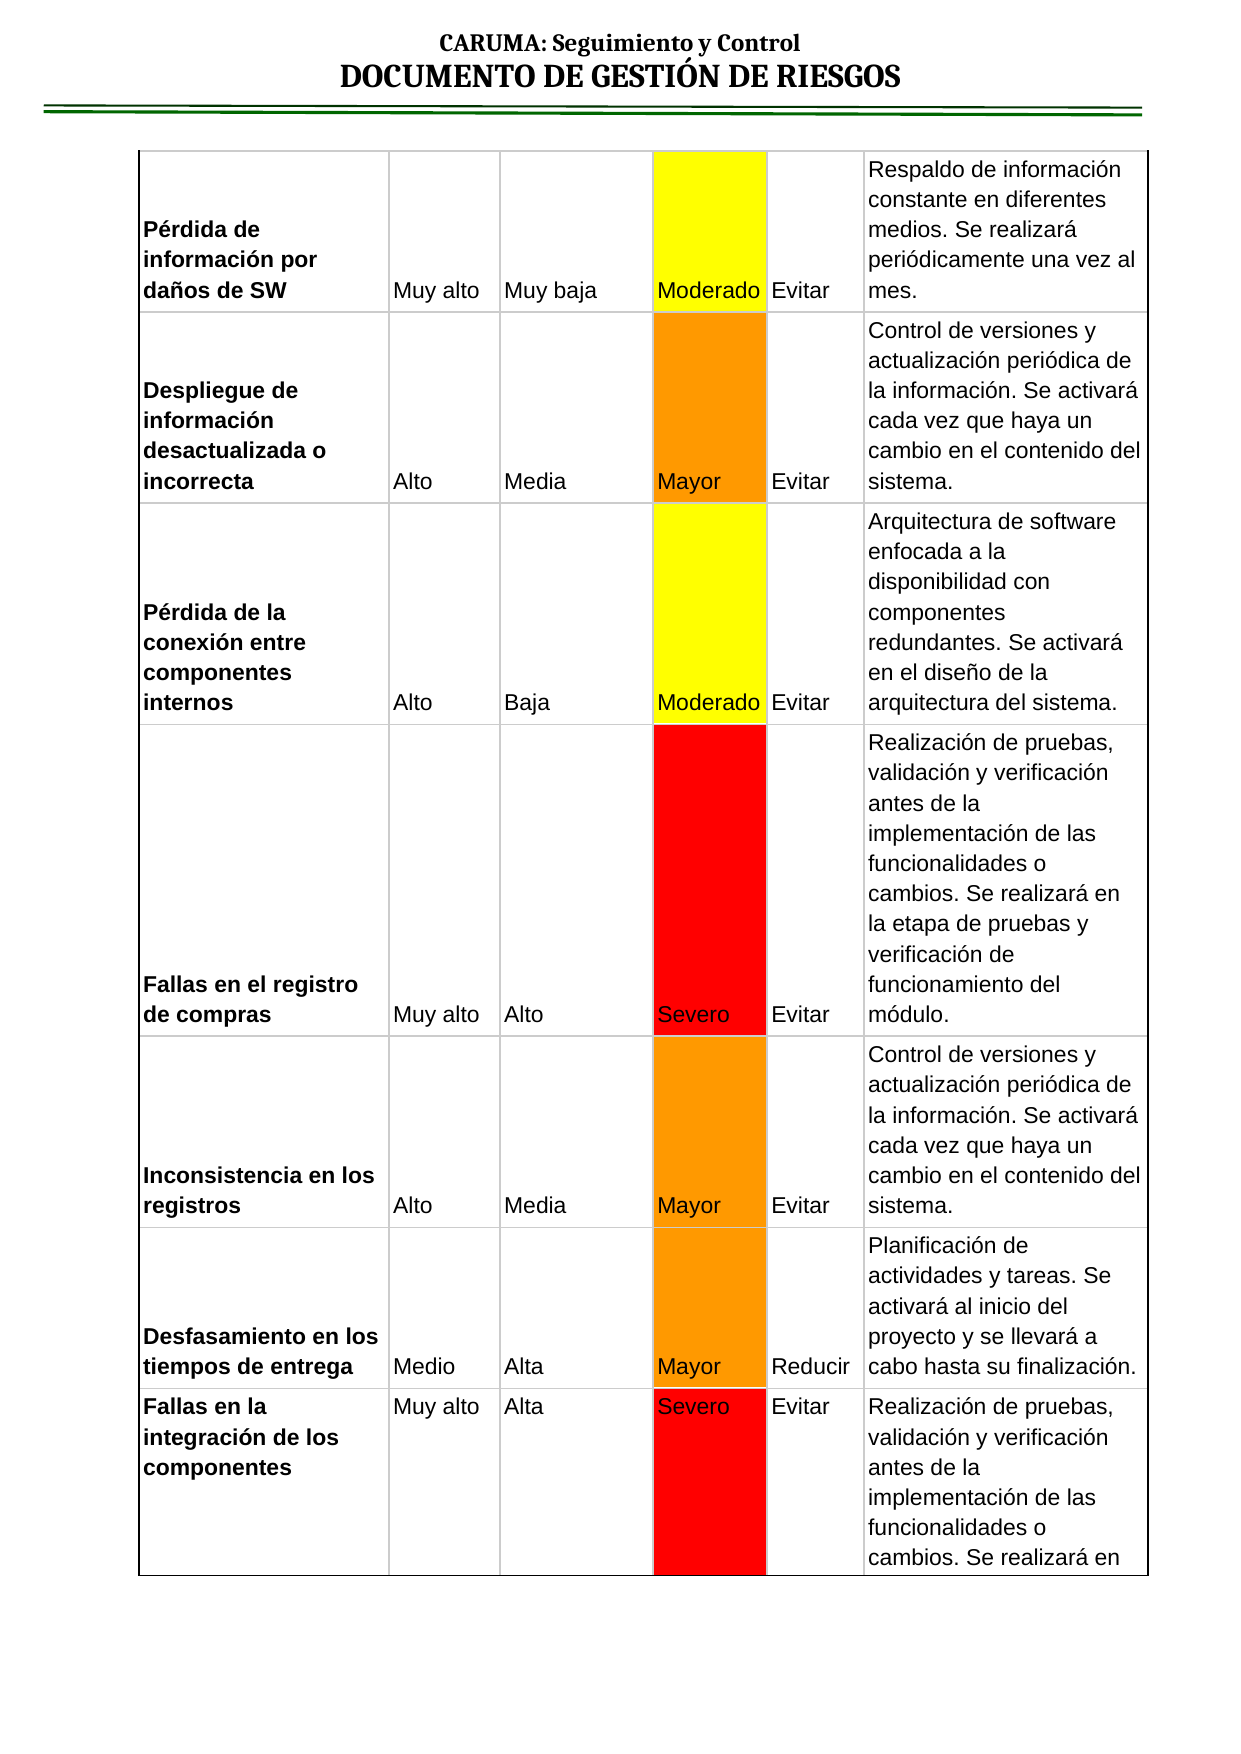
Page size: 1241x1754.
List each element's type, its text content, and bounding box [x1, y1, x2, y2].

table_cell Alta [501, 1389, 652, 1575]
table_cell Moderado [654, 504, 766, 723]
table_cell Muy alto [390, 725, 499, 1035]
table_cell Alto [501, 725, 652, 1035]
table_cell Mayor [654, 1037, 766, 1227]
table_cell Evitar [768, 1037, 863, 1227]
table_cell Mayor [654, 313, 766, 502]
table_cell Evitar [768, 313, 863, 502]
table_cell Severo [654, 725, 766, 1035]
table_cell Severo [654, 1389, 766, 1575]
table_cell Medio [390, 1228, 499, 1387]
table_cell Inconsistencia en los registros [140, 1037, 388, 1227]
table_cell Muy baja [501, 152, 652, 311]
table_cell Alto [390, 504, 499, 723]
table_cell Fallas en el registro de compras [140, 725, 388, 1035]
table_cell Alta [501, 1228, 652, 1387]
table_cell Despliegue de información desactualizada o incorrecta [140, 313, 388, 502]
table_cell Pérdida de la conexión entre componentes internos [140, 504, 388, 723]
table_cell Baja [501, 504, 652, 723]
table_cell Evitar [768, 152, 863, 311]
table_cell Evitar [768, 1389, 863, 1575]
table_cell Alto [390, 313, 499, 502]
table_cell Desfasamiento en los tiempos de entrega [140, 1228, 388, 1387]
table_cell Moderado [654, 152, 766, 311]
table_cell Fallas en la integración de los componentes [140, 1389, 388, 1575]
table_cell Arquitectura de software enfocada a la disponibilidad con componentes redundantes. Se activará en el diseño de la arquitectura del sistema. [865, 504, 1147, 723]
table_cell Reducir [768, 1228, 863, 1387]
table_cell Evitar [768, 725, 863, 1035]
table_cell Muy alto [390, 152, 499, 311]
table_cell Media [501, 1037, 652, 1227]
table_cell Evitar [768, 504, 863, 723]
table_cell Muy alto [390, 1389, 499, 1575]
table_cell Mayor [654, 1228, 766, 1387]
table_cell Control de versiones y actualización periódica de la información. Se activará cada vez que haya un cambio en el contenido del sistema. [865, 313, 1147, 502]
table_cell Pérdida de información por daños de SW [140, 152, 388, 311]
table_cell Respaldo de información constante en diferentes medios. Se realizará periódicamente una vez al mes. [865, 152, 1147, 311]
table_cell Control de versiones y actualización periódica de la información. Se activará cada vez que haya un cambio en el contenido del sistema. [865, 1037, 1147, 1227]
table_cell Planificación de actividades y tareas. Se activará al inicio del proyecto y se llevará a cabo hasta su finalización. [865, 1228, 1147, 1387]
table_cell Media [501, 313, 652, 502]
table_cell Alto [390, 1037, 499, 1227]
